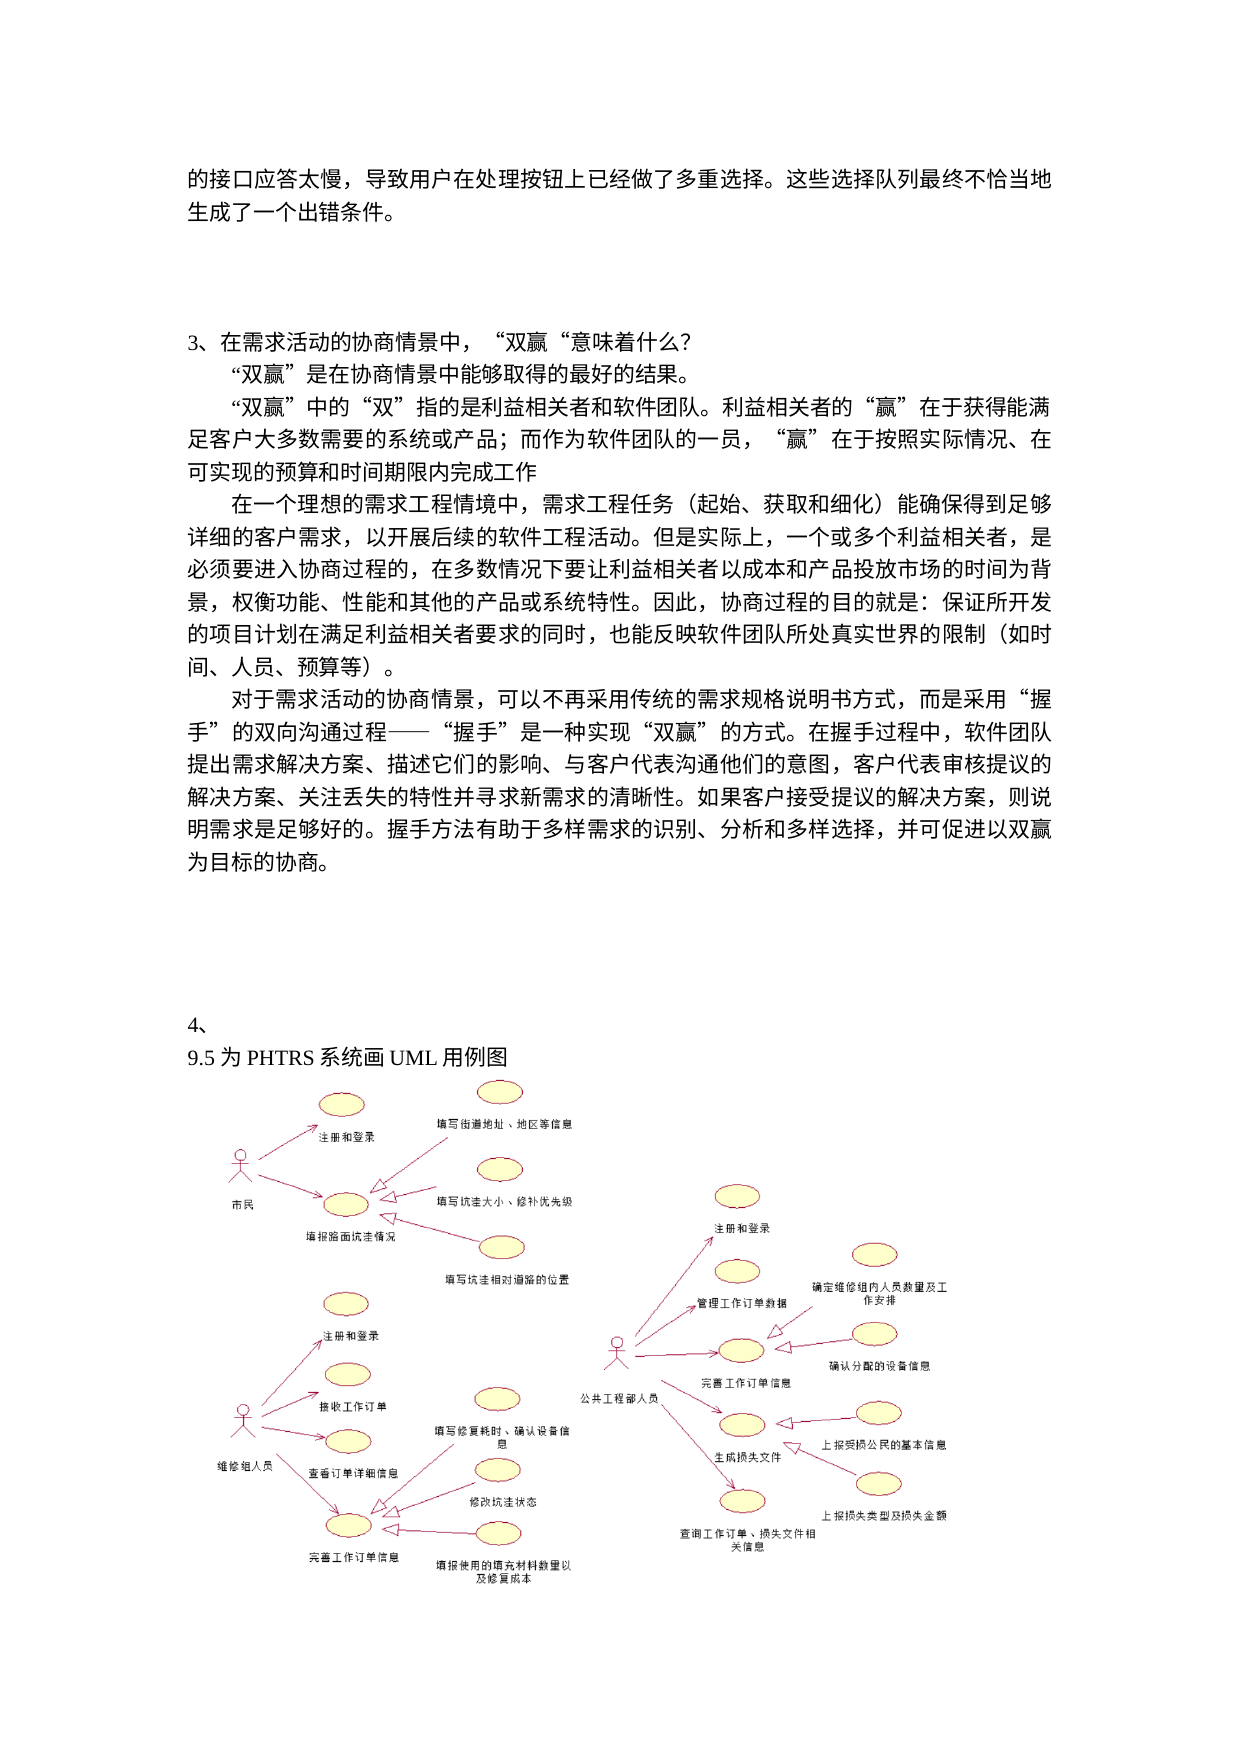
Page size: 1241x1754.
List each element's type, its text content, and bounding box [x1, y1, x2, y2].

text “双赢”是在协商情景中能够取得的最好的结果。 [187, 357, 1053, 389]
text “双赢”中的“双”指的是利益相关者和软件团队。利益相关者的“赢”在于获得能满足客户大多数需要的系统或产品；而作为软件团队的一员，“赢”在于按照实际情况、在可实现的预算和时间期限内完成工作 [187, 389, 1053, 487]
text 在一个理想的需求工程情境中，需求工程任务（起始、获取和细化）能确保得到足够详细的客户需求，以开展后续的软件工程活动。但是实际上，一个或多个利益相关者，是必须要进入协商过程的，在多数情况下要让利益相关者以成本和产品投放市场的时间为背景，权衡功能、性能和其他的产品或系统特性。因此，协商过程的目的就是：保证所开发的项目计划在满足利益相关者要求的同时，也能反映软件团队所处真实世界的限制（如时间、人员、预算等）。 [187, 487, 1053, 682]
text 4、 [187, 1007, 1053, 1039]
text 9.5 为PHTRS系统画UML用例图 [187, 1039, 1053, 1072]
text 3、在需求活动的协商情景中，“双赢“意味着什么？ [187, 324, 1053, 357]
picture [187, 1072, 981, 1587]
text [187, 162, 1053, 227]
text 对于需求活动的协商情景，可以不再采用传统的需求规格说明书方式，而是采用“握手”的双向沟通过程——“握手”是一种实现“双赢”的方式。在握手过程中，软件团队提出需求解决方案、描述它们的影响、与客户代表沟通他们的意图，客户代表审核提议的解决方案、关注丢失的特性并寻求新需求的清晰性。如果客户接受提议的解决方案，则说明需求是足够好的。握手方法有助于多样需求的识别、分析和多样选择，并可促进以双赢为目标的协商。 [187, 682, 1053, 877]
